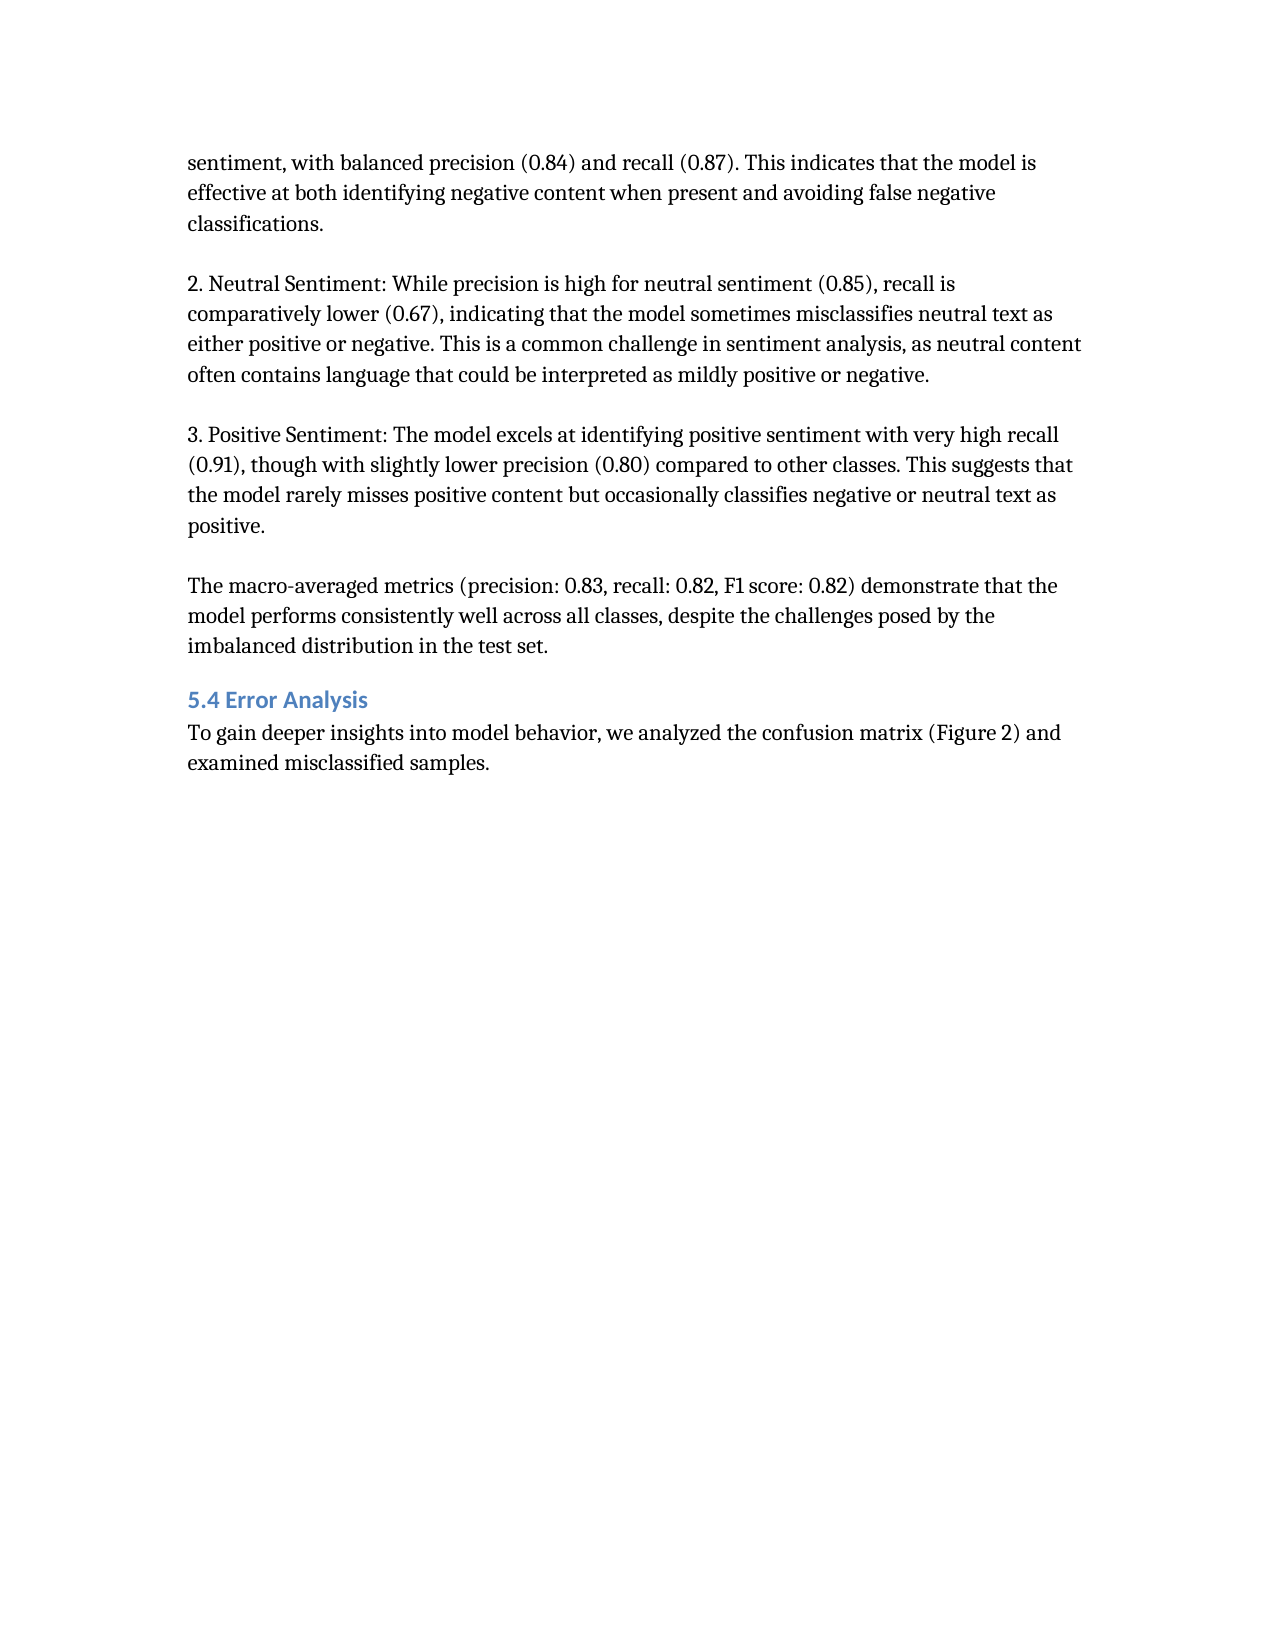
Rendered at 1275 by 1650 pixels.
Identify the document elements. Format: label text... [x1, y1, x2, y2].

subtitle 5.4 Error Analysis [187, 684, 1087, 715]
text To gain deeper insights into model behavior, we analyzed the confusion matrix (Figure 2) and examined misclassified samples. [187, 719, 1087, 776]
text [187, 150, 1087, 660]
